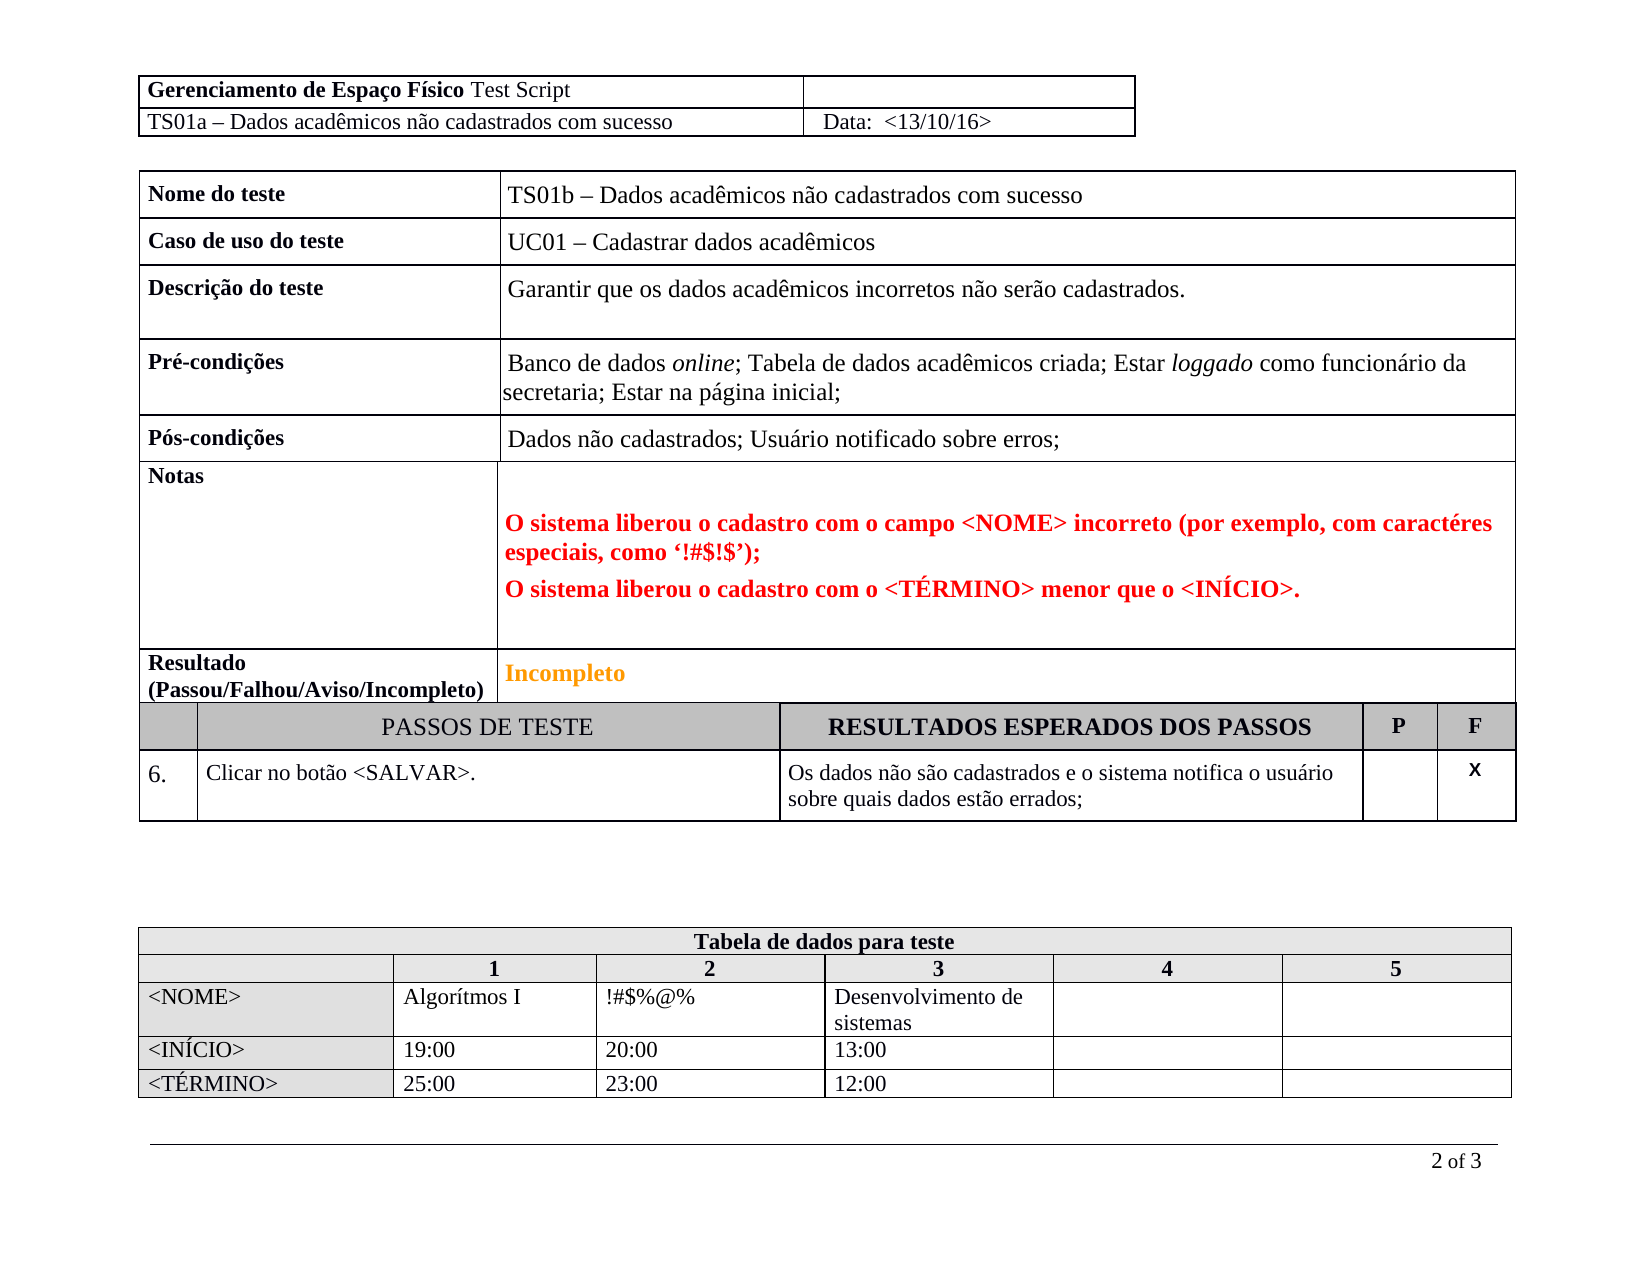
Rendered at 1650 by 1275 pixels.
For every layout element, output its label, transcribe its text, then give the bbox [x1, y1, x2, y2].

table_cell 2 [597, 955, 824, 982]
table_cell Notas [140, 462, 497, 648]
table_cell Garantir que os dados acadêmicos incorretos não serão cadastrados. [501, 266, 1515, 338]
table_cell [140, 703, 197, 749]
table_cell 20:00 [597, 1037, 824, 1069]
table_cell [139, 955, 393, 982]
table_cell 3 [826, 955, 1053, 982]
table_cell Descrição do teste [140, 266, 500, 338]
table_cell RESULTADOS ESPERADOS DOS PASSOS [781, 704, 1362, 749]
table_cell [140, 751, 197, 820]
table_cell !#$%@% [597, 983, 824, 1036]
table_cell Dados não cadastrados; Usuário notificado sobre erros; [501, 416, 1515, 461]
table_cell [1283, 1037, 1511, 1069]
table_cell F [1438, 704, 1515, 749]
table_cell 1 [394, 955, 596, 982]
table_cell Os dados não são cadastrados e o sistema notifica o usuário sobre quais dados estão errados; [781, 751, 1362, 820]
table_cell UC01 – Cadastrar dados acadêmicos [501, 219, 1515, 264]
table_cell Incompleto [498, 650, 1515, 702]
table_cell Pré-condições [140, 340, 500, 414]
table_cell 5 [1283, 955, 1511, 982]
table_cell <INÍCIO> [139, 1037, 393, 1069]
table_cell Desenvolvimento de sistemas [826, 983, 1053, 1036]
table_cell Algorítmos I [394, 983, 596, 1036]
table_cell [1054, 983, 1282, 1036]
table_cell 19:00 [394, 1037, 596, 1069]
table_cell 23:00 [597, 1070, 824, 1097]
table_cell [1054, 1037, 1282, 1069]
table_cell [1054, 1070, 1282, 1097]
table_cell 25:00 [394, 1070, 596, 1097]
table_cell Resultado (Passou/Falhou/Aviso/Incompleto) [140, 650, 497, 702]
table_cell Clicar no botão <SALVAR>. [198, 751, 779, 820]
table_header Nome do teste [140, 172, 500, 217]
table_cell <NOME> [139, 983, 393, 1036]
table_header TS01b – Dados acadêmicos não cadastrados com sucesso [501, 172, 1515, 217]
table_cell Banco de dados online; Tabela de dados acadêmicos criada; Estar loggado como funcionário da secretaria; Estar na página inicial; [501, 340, 1515, 414]
table_cell [1283, 983, 1511, 1036]
table_cell <TÉRMINO> [139, 1070, 393, 1097]
table_cell O sistema liberou o cadastro com o campo <NOME> incorreto (por exemplo, com caractéres especiais, como ‘!#$!$’); O sistema liberou o cadastro com o <TÉRMINO> menor que o <INÍCIO>. [498, 462, 1515, 648]
table_cell 12:00 [826, 1070, 1053, 1097]
table_cell PASSOS DE TESTE [198, 703, 779, 749]
table_header Tabela de dados para teste [139, 928, 1511, 954]
table_cell [1364, 751, 1437, 820]
table_cell X [1438, 751, 1515, 820]
table_cell Pós-condições [140, 416, 500, 461]
table_cell 4 [1054, 955, 1282, 982]
table_cell Caso de uso do teste [140, 219, 500, 264]
table_cell 13:00 [826, 1037, 1053, 1069]
table_cell P [1364, 704, 1437, 749]
table_cell [1283, 1070, 1511, 1097]
